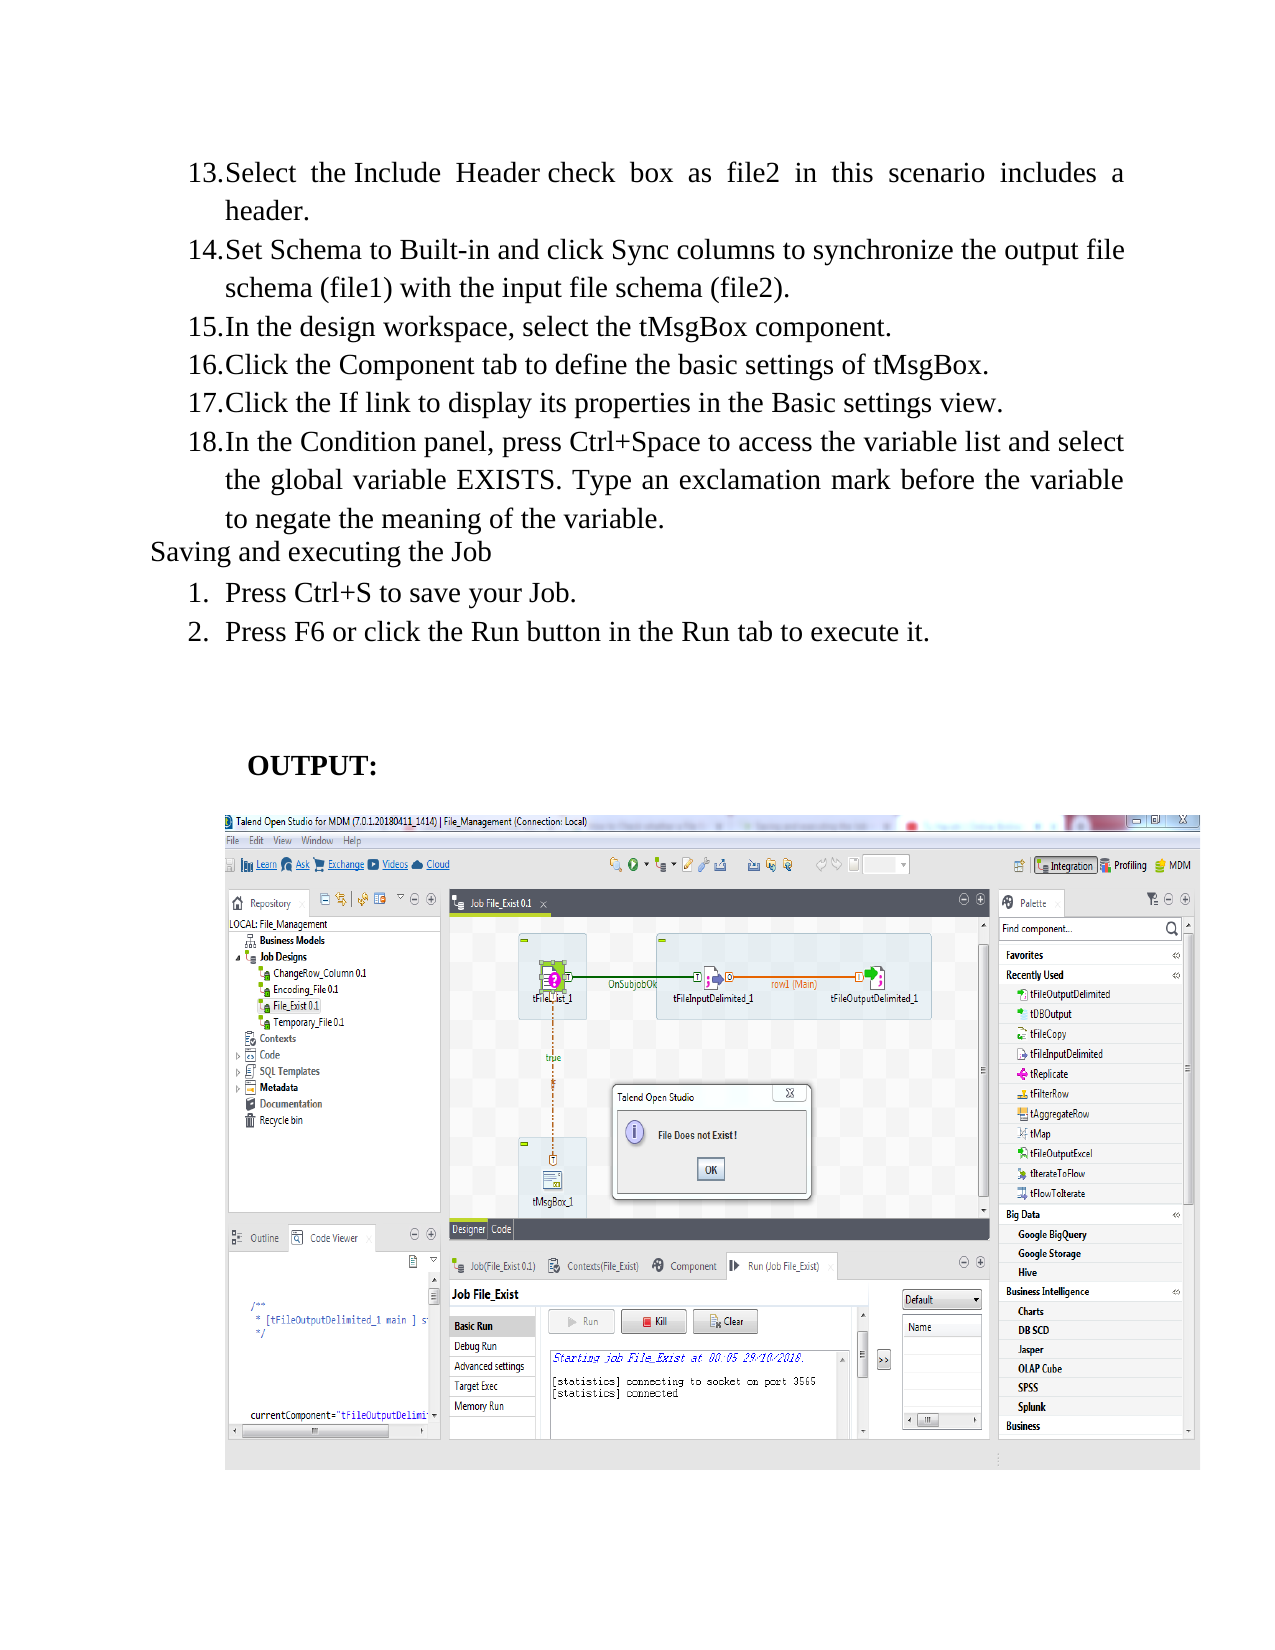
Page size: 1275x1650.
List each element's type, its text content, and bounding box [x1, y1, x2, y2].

list In the design workspace, select the tMsgBox component. [187, 304, 1125, 342]
list Press F6 or click the Run button in the Run tab to execute it. [187, 609, 1125, 647]
list In the Condition panel, press Ctrl+Space to access the variable list and select the global variable EXISTS. Type an exclamation mark before the variable to negate the meaning of the variable. [187, 419, 1125, 534]
list Select the Include Header check box as file2 in this scenario includes a header. [187, 150, 1125, 227]
subtitle Saving and executing the Job [150, 534, 1125, 568]
list Click the Component tab to define the basic settings of tMsgBox. [187, 342, 1125, 381]
list Click the If link to display its properties in the Basic settings view. [187, 381, 1125, 419]
list Set Schema to Built-in and click Sync columns to synchronize the output file schema (file1) with the input file schema (file2). [187, 227, 1125, 304]
list Press Ctrl+S to save your Job. [187, 571, 1125, 609]
picture [225, 815, 1200, 1470]
text OUTPUT: [150, 748, 1125, 781]
